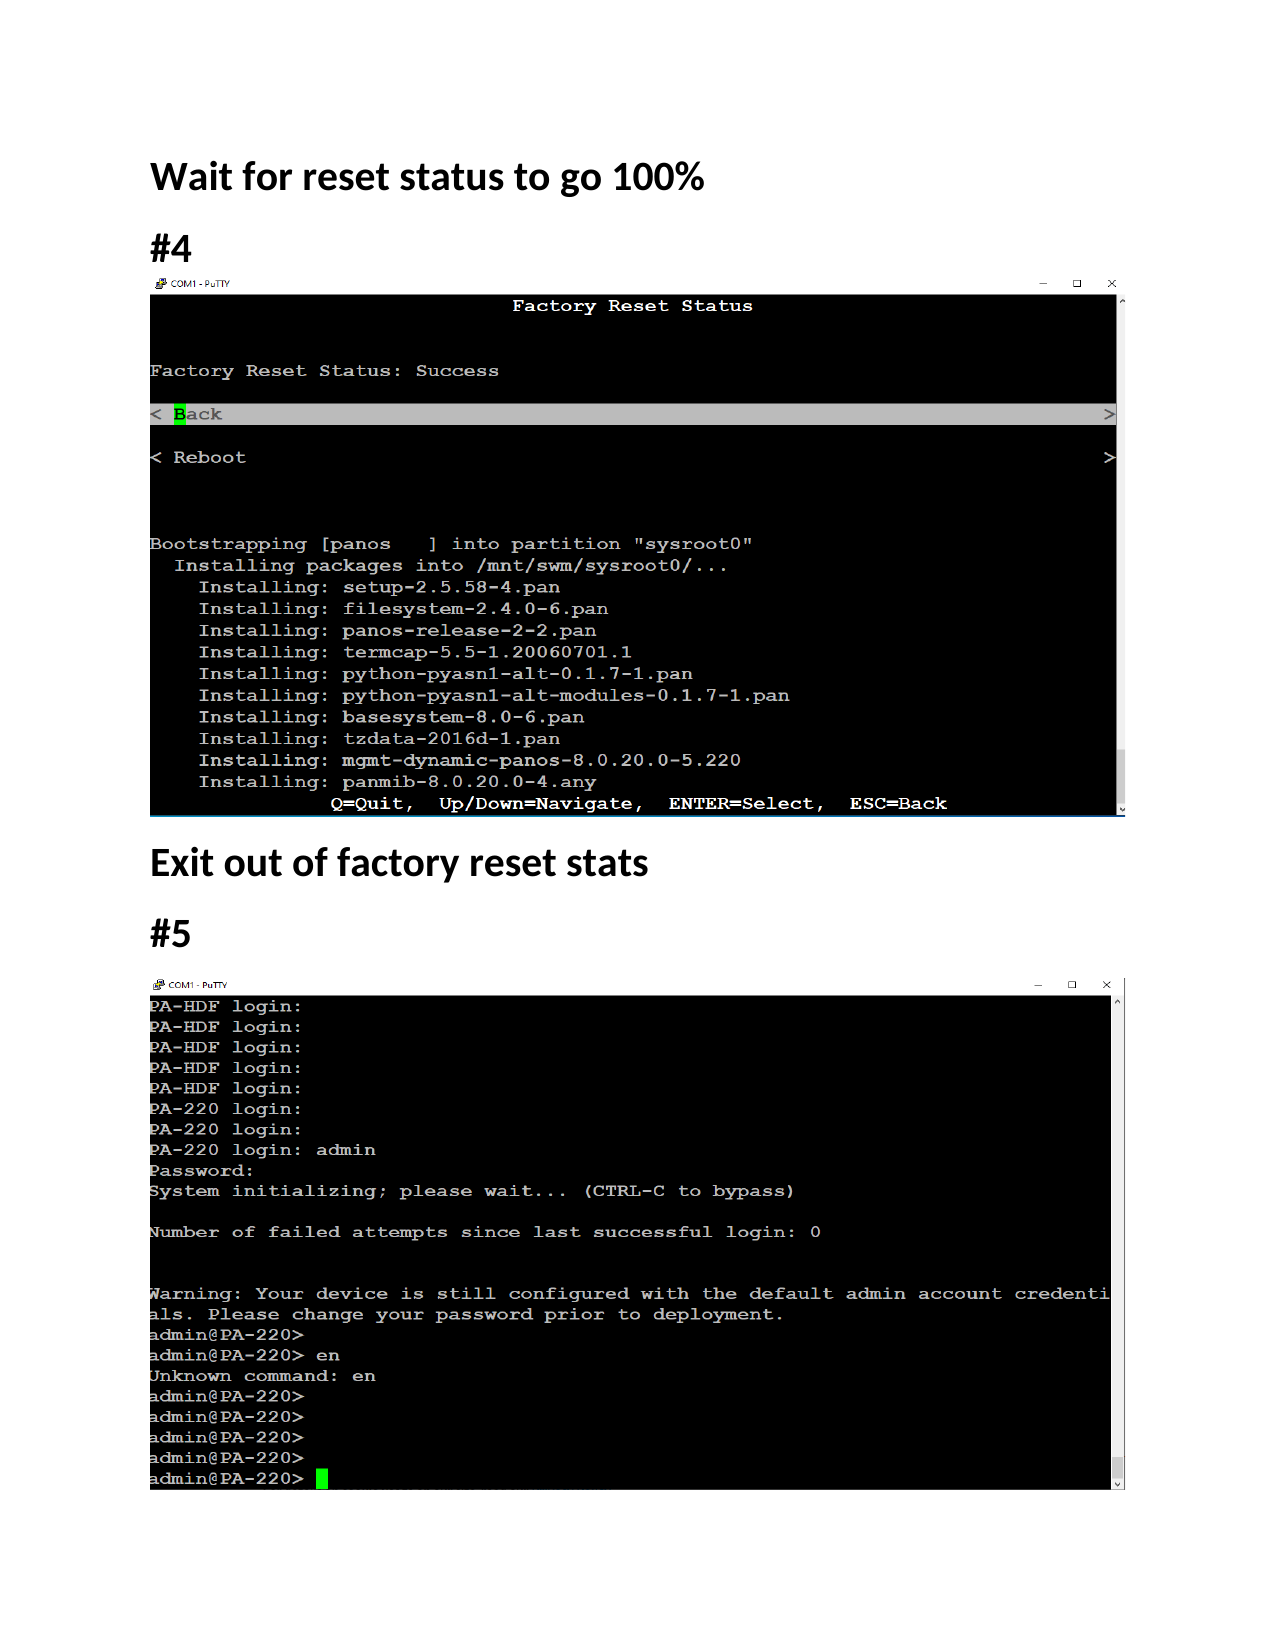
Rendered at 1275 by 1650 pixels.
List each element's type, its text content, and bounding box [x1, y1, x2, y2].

picture [150, 274, 1125, 817]
text Exit out of factory reset stats [150, 836, 1125, 886]
text #5 [150, 907, 1125, 958]
picture [150, 978, 1125, 1490]
text Wait for reset status to go 100% [150, 150, 1125, 201]
text #4 [150, 222, 1125, 274]
